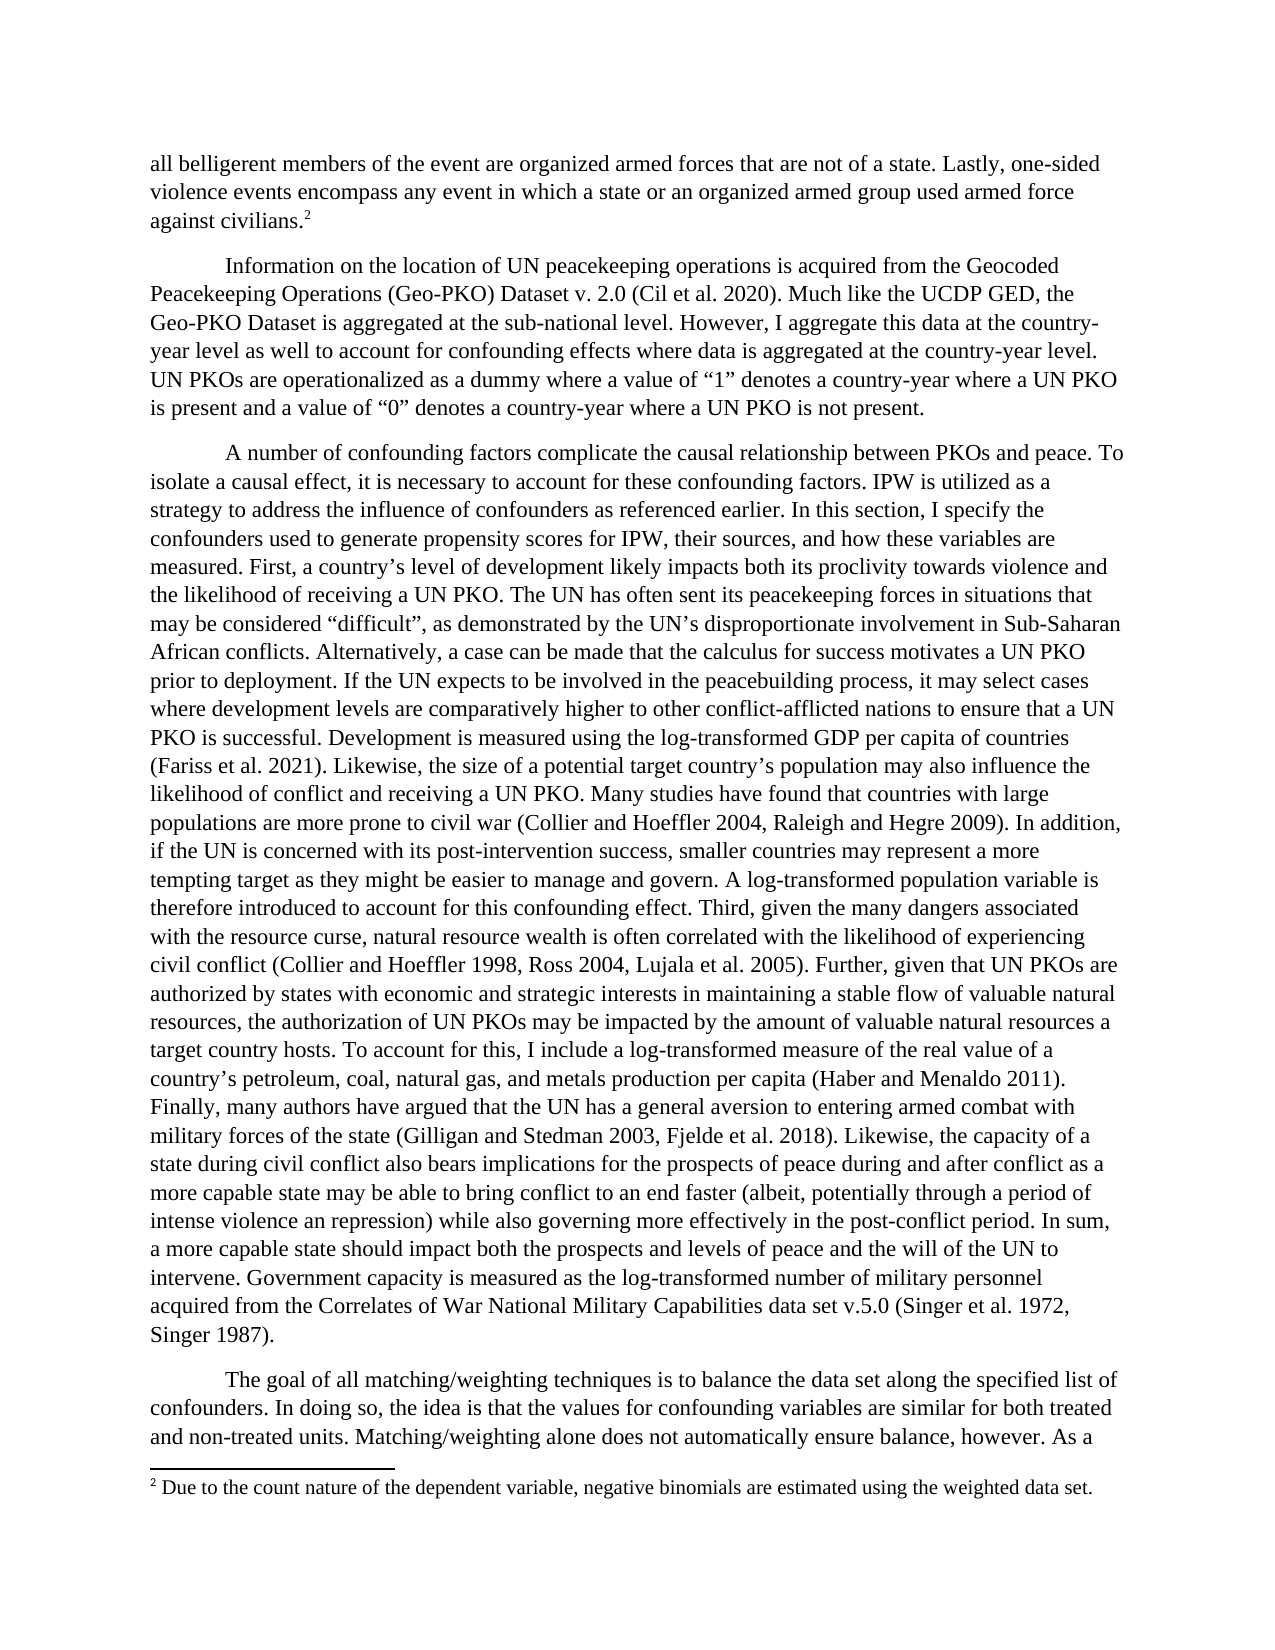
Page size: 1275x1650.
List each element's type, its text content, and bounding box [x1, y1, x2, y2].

text Information on the location of UN peacekeeping operations is acquired from the Geocoded Peacekeeping Operations (Geo-PKO) Dataset v. 2.0 (Cil et al. 2020). Much like the UCDP GED, the Geo-PKO Dataset is aggregated at the sub-national level. However, I aggregate this data at the country-year level as well to account for confounding effects where data is aggregated at the country-year level. UN PKOs are operationalized as a dummy where a value of “1” denotes a country-year where a UN PKO is present and a value of “0” denotes a country-year where a UN PKO is not present. [150, 252, 1125, 421]
text A number of confounding factors complicate the causal relationship between PKOs and peace. To isolate a causal effect, it is necessary to account for these confounding factors. IPW is utilized as a strategy to address the influence of confounders as referenced earlier. In this section, I specify the confounders used to generate propensity scores for IPW, their sources, and how these variables are measured. First, a country’s level of development likely impacts both its proclivity towards violence and the likelihood of receiving a UN PKO. The UN has often sent its peacekeeping forces in situations that may be considered “difficult”, as demonstrated by the UN’s disproportionate involvement in Sub-Saharan African conflicts. Alternatively, a case can be made that the calculus for success motivates a UN PKO prior to deployment. If the UN expects to be involved in the peacebuilding process, it may select cases where development levels are comparatively higher to other conflict-afflicted nations to ensure that a UN PKO is successful. Development is measured using the log-transformed GDP per capita of countries (Fariss et al. 2021). Likewise, the size of a potential target country’s population may also influence the likelihood of conflict and receiving a UN PKO. Many studies have found that countries with large populations are more prone to civil war (Collier and Hoeffler 2004, Raleigh and Hegre 2009). In addition, if the UN is concerned with its post-intervention success, smaller countries may represent a more tempting target as they might be easier to manage and govern. A log-transformed population variable is therefore introduced to account for this confounding effect. Third, given the many dangers associated with the resource curse, natural resource wealth is often correlated with the likelihood of experiencing civil conflict (Collier and Hoeffler 1998, Ross 2004, Lujala et al. 2005). Further, given that UN PKOs are authorized by states with economic and strategic interests in maintaining a stable flow of valuable natural resources, the authorization of UN PKOs may be impacted by the amount of valuable natural resources a target country hosts. To account for this, I include a log-transformed measure of the real value of a country’s petroleum, coal, natural gas, and metals production per capita (Haber and Menaldo 2011). Finally, many authors have argued that the UN has a general aversion to entering armed combat with military forces of the state (Gilligan and Stedman 2003, Fjelde et al. 2018). Likewise, the capacity of a state during civil conflict also bears implications for the prospects of peace during and after conflict as a more capable state may be able to bring conflict to an end faster (albeit, potentially through a period of intense violence an repression) while also governing more effectively in the post-conflict period. In sum, a more capable state should impact both the prospects and levels of peace and the will of the UN to intervene. Government capacity is measured as the log-transformed number of military personnel acquired from the Correlates of War National Military Capabilities data set v.5.0 (Singer et al. 1972, Singer 1987). [150, 439, 1125, 1347]
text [150, 1366, 1125, 1449]
